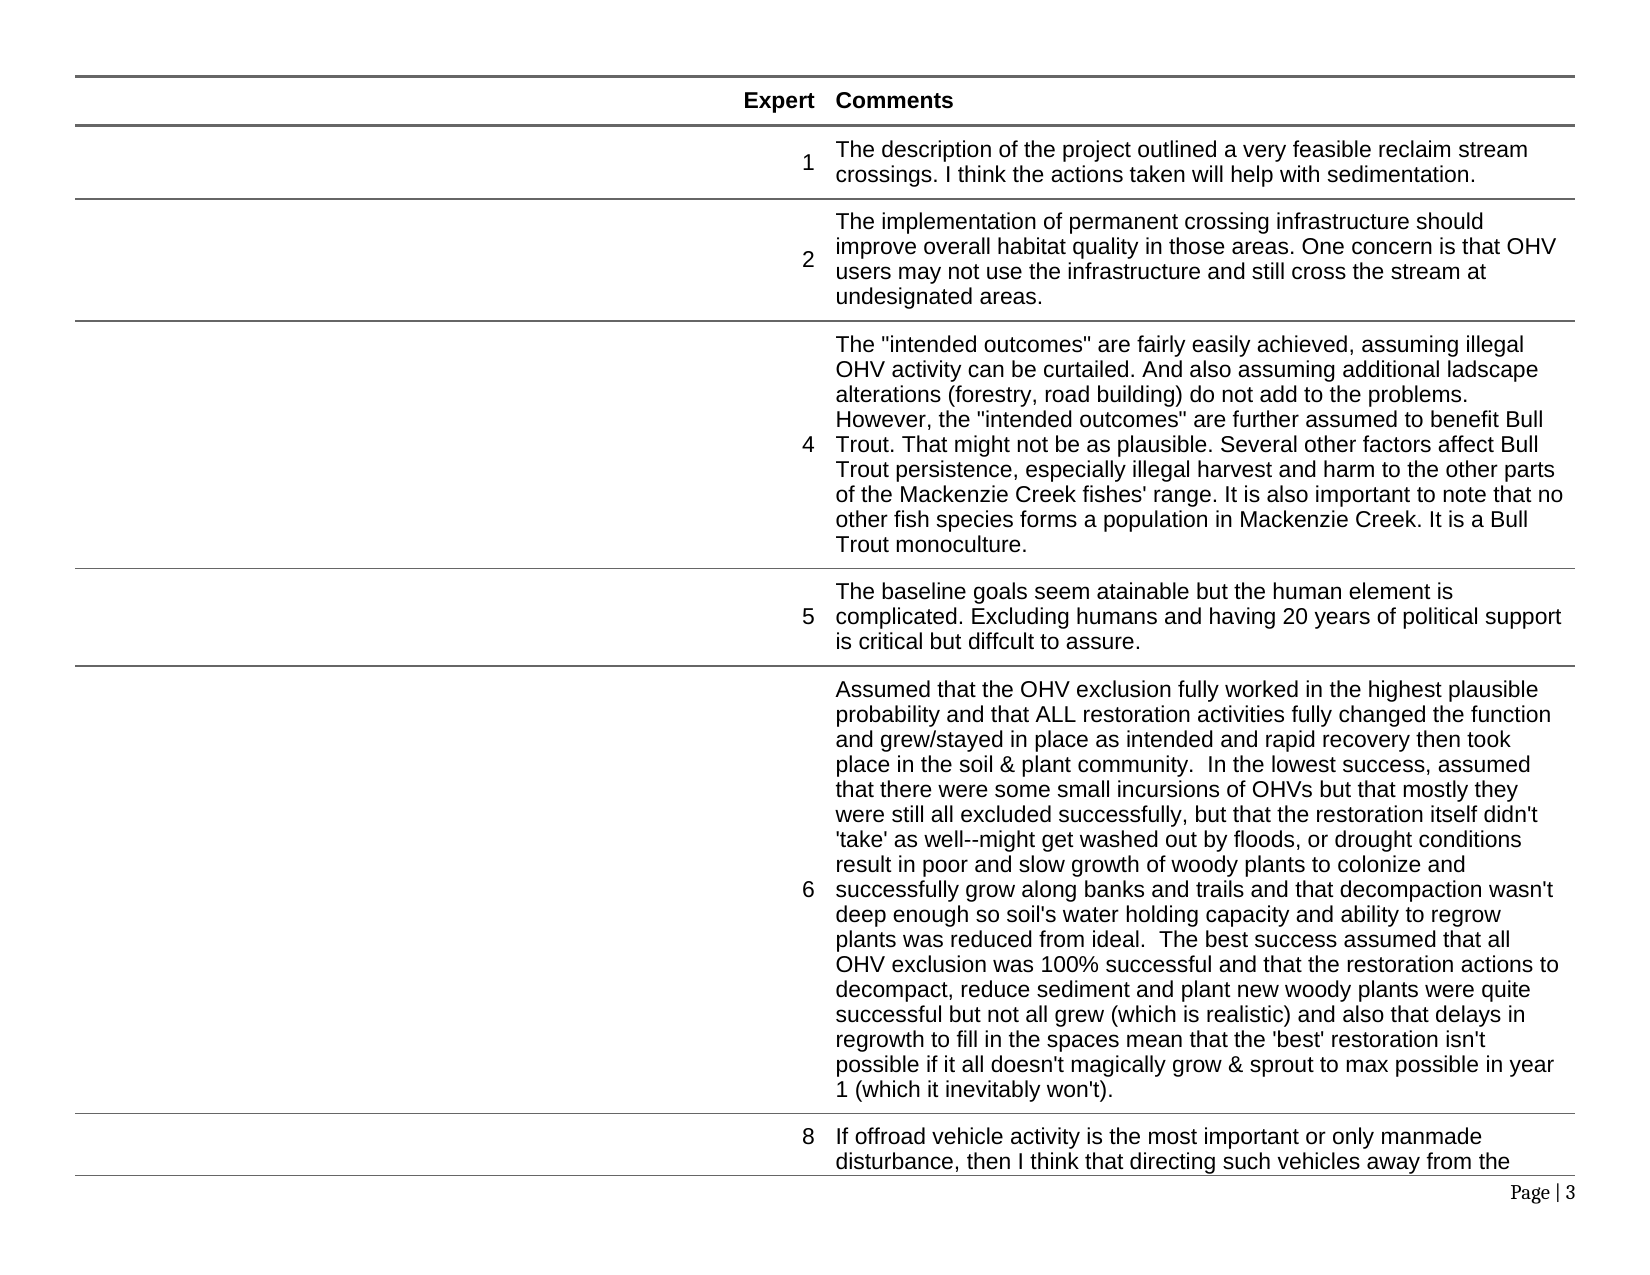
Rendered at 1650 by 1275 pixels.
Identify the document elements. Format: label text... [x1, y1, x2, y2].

table_header Comments [825, 78, 1575, 124]
table_cell The baseline goals seem atainable but the human element is complicated. Excluding humans and having 20 years of political support is critical but diffcult to assure. [825, 569, 1575, 665]
table_cell The "intended outcomes" are fairly easily achieved, assuming illegal OHV activity can be curtailed. And also assuming additional ladscape alterations (forestry, road building) do not add to the problems. However, the "intended outcomes" are further assumed to benefit Bull Trout. That might not be as plausible. Several other factors affect Bull Trout persistence, especially illegal harvest and harm to the other parts of the Mackenzie Creek fishes' range. It is also important to note that no other fish species forms a population in Mackenzie Creek. It is a Bull Trout monoculture. [825, 322, 1575, 568]
table_cell 4 [75, 322, 825, 568]
table_cell 8 [75, 1114, 825, 1174]
table_cell 2 [75, 200, 825, 320]
table_cell 5 [75, 569, 825, 665]
table_header Expert [75, 78, 825, 124]
table_cell The implementation of permanent crossing infrastructure should improve overall habitat quality in those areas. One concern is that OHV users may not use the infrastructure and still cross the stream at undesignated areas. [825, 200, 1575, 320]
table_cell Assumed that the OHV exclusion fully worked in the highest plausible probability and that ALL restoration activities fully changed the function and grew/stayed in place as intended and rapid recovery then took place in the soil & plant community. In the lowest success, assumed that there were some small incursions of OHVs but that mostly they were still all excluded successfully, but that the restoration itself didn't 'take' as well--might get washed out by floods, or drought conditions result in poor and slow growth of woody plants to colonize and successfully grow along banks and trails and that decompaction wasn't deep enough so soil's water holding capacity and ability to regrow plants was reduced from ideal. The best success assumed that all OHV exclusion was 100% successful and that the restoration actions to decompact, reduce sediment and plant new woody plants were quite successful but not all grew (which is realistic) and also that delays in regrowth to fill in the spaces mean that the 'best' restoration isn't possible if it all doesn't magically grow & sprout to max possible in year 1 (which it inevitably won't). [825, 667, 1575, 1112]
table_cell The description of the project outlined a very feasible reclaim stream crossings. I think the actions taken will help with sedimentation. [825, 127, 1575, 198]
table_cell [825, 1114, 1575, 1174]
table_cell 6 [75, 667, 825, 1112]
table_cell 1 [75, 127, 825, 198]
